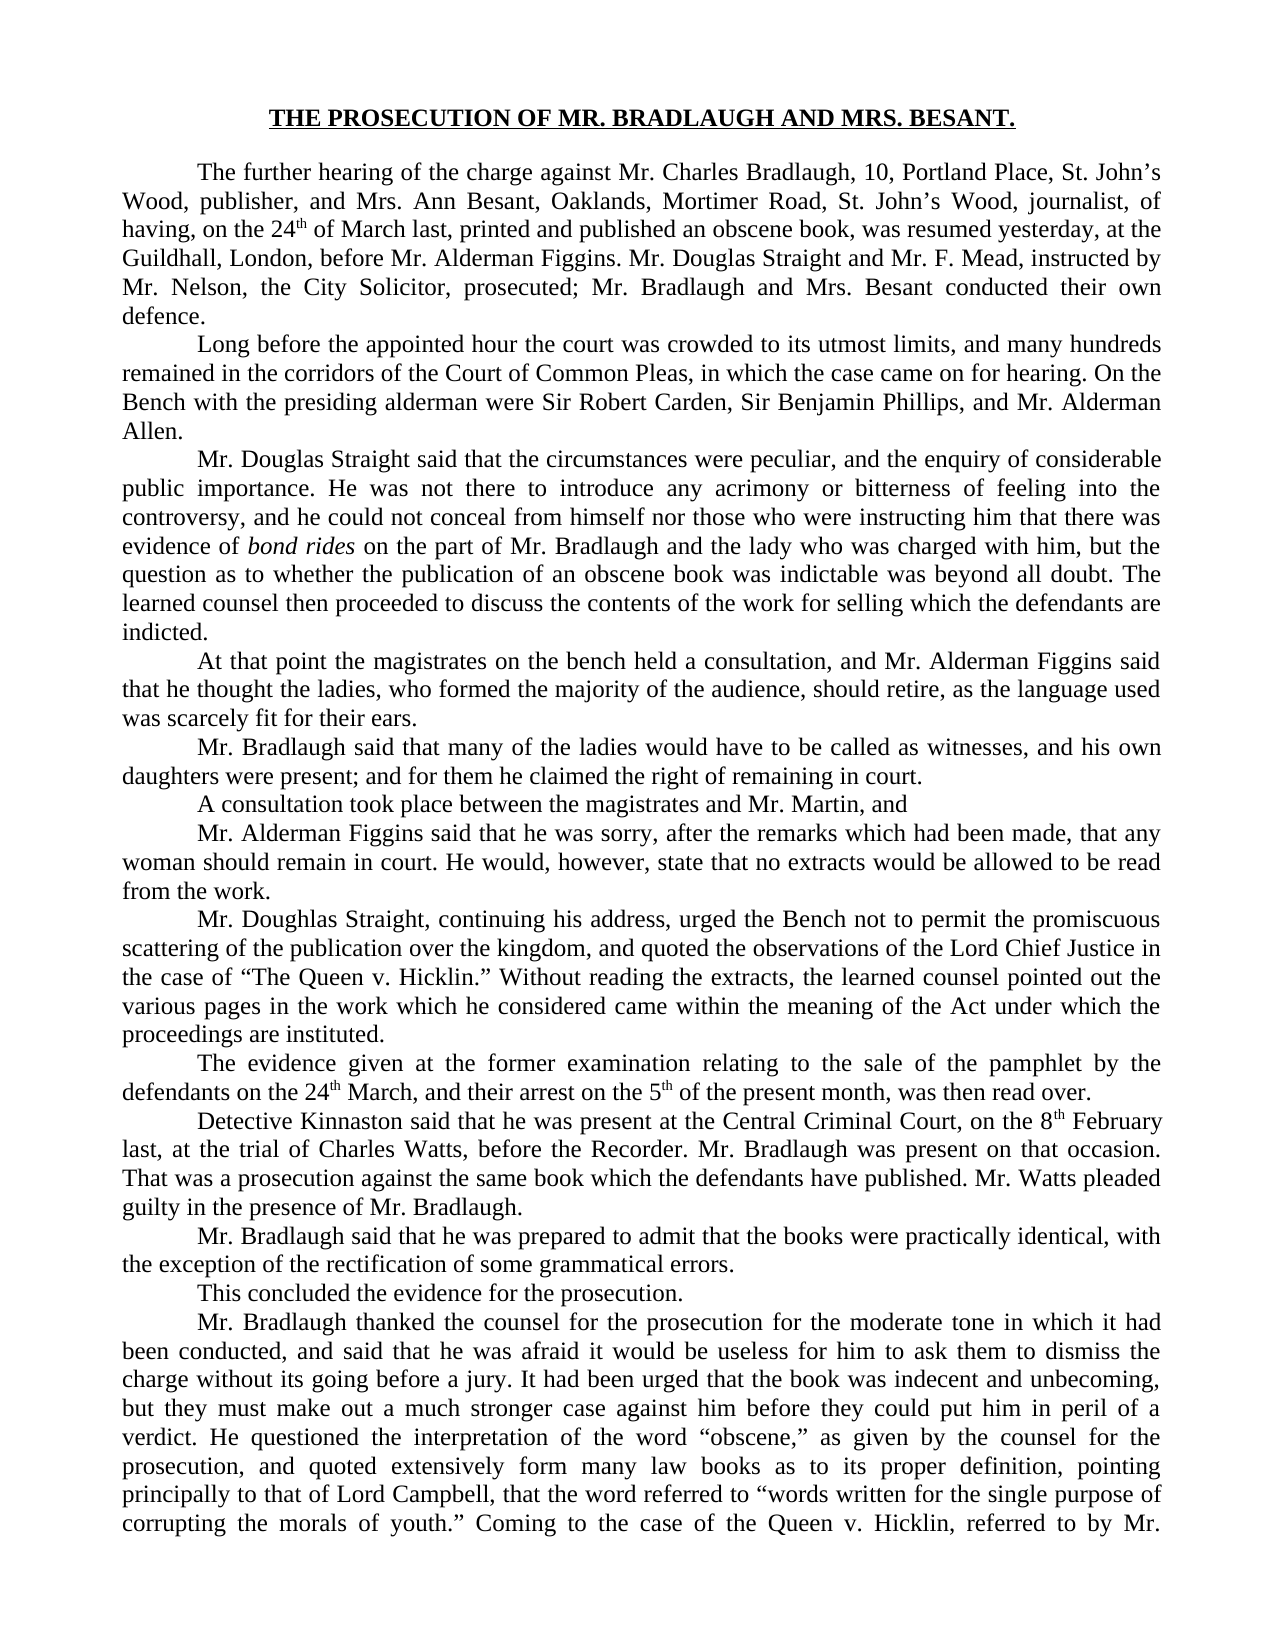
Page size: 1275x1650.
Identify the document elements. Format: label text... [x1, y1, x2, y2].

text At that point the magistrates on the bench held a consultation, and Mr. Alderman Figgins said that he thought the ladies, who formed the majority of the audience, should retire, as the language used was scarcely fit for their ears. [122, 646, 1162, 732]
text Mr. Alderman Figgins said that he was sorry, after the remarks which had been made, that any woman should remain in court. He would, however, state that no extracts would be allowed to be read from the work. [122, 818, 1162, 904]
text This concluded the evidence for the prosecution. [122, 1278, 1162, 1307]
text Mr. Doughlas Straight, continuing his address, urged the Bench not to permit the promiscuous scattering of the publication over the kingdom, and quoted the observations of the Lord Chief Justice in the case of “The Queen v. Hicklin.” Without reading the extracts, the learned counsel pointed out the various pages in the work which he considered came within the meaning of the Act under which the proceedings are instituted. [122, 904, 1162, 1048]
text Mr. Douglas Straight said that the circumstances were peculiar, and the enquiry of considerable public importance. He was not there to introduce any acrimony or bitterness of feeling into the controversy, and he could not conceal from himself nor those who were instructing him that there was evidence of bond rides on the part of Mr. Bradlaugh and the lady who was charged with him, but the question as to whether the publication of an obscene book was indictable was beyond all doubt. The learned counsel then proceeded to discuss the contents of the work for selling which the defendants are indicted. [122, 444, 1162, 646]
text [122, 1307, 1162, 1537]
text A consultation took place between the magistrates and Mr. Martin, and [122, 789, 1162, 818]
text Mr. Bradlaugh said that many of the ladies would have to be called as witnesses, and his own daughters were present; and for them he claimed the right of remaining in court. [122, 732, 1162, 789]
text Detective Kinnaston said that he was present at the Central Criminal Court, on the 8th February last, at the trial of Charles Watts, before the Recorder. Mr. Bradlaugh was present on that occasion. That was a prosecution against the same book which the defendants have published. Mr. Watts pleaded guilty in the presence of Mr. Bradlaugh. [122, 1106, 1162, 1221]
text THE PROSECUTION OF MR. BRADLAUGH AND MRS. BESANT. [122, 103, 1162, 132]
text Mr. Bradlaugh said that he was prepared to admit that the books were practically identical, with the exception of the rectification of some grammatical errors. [122, 1221, 1162, 1278]
text The evidence given at the former examination relating to the sale of the pamphlet by the defendants on the 24th March, and their arrest on the 5th of the present month, was then read over. [122, 1048, 1162, 1106]
text The further hearing of the charge against Mr. Charles Bradlaugh, 10, Portland Place, St. John’s Wood, publisher, and Mrs. Ann Besant, Oaklands, Mortimer Road, St. John’s Wood, journalist, of having, on the 24th of March last, printed and published an obscene book, was resumed yesterday, at the Guildhall, London, before Mr. Alderman Figgins. Mr. Douglas Straight and Mr. F. Mead, instructed by Mr. Nelson, the City Solicitor, prosecuted; Mr. Bradlaugh and Mrs. Besant conducted their own defence. [122, 157, 1162, 329]
text Long before the appointed hour the court was crowded to its utmost limits, and many hundreds remained in the corridors of the Court of Common Pleas, in which the case came on for hearing. On the Bench with the presiding alderman were Sir Robert Carden, Sir Benjamin Phillips, and Mr. Alderman Allen. [122, 329, 1162, 444]
